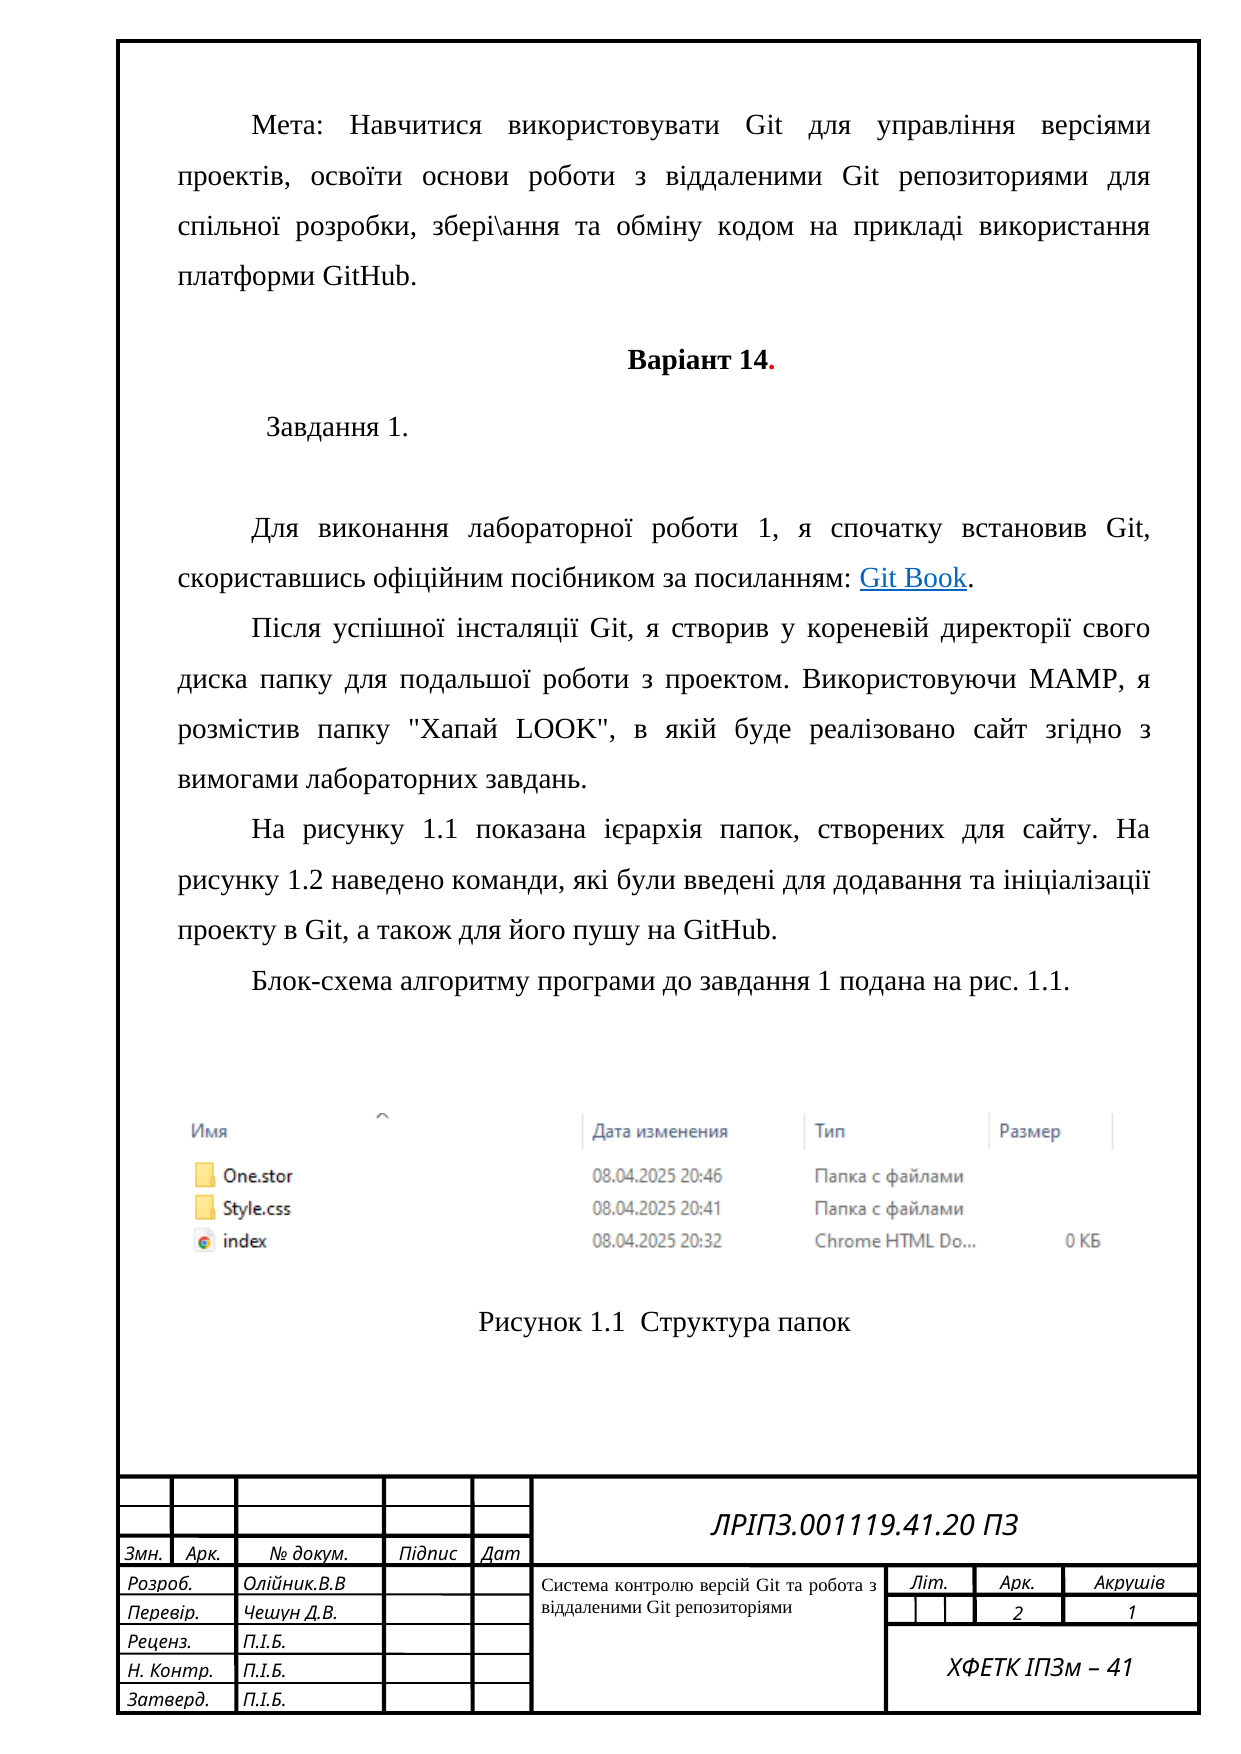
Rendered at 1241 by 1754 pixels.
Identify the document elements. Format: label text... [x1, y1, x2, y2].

text Мета: Навчитися використовувати Git для управління версіями проектів, освоїти основи роботи з віддаленими Git репозиториями для спільної розробки, збері\ання та обміну кодом на прикладі використання платформи GitHub. [177, 107, 1152, 292]
text Для виконання лабораторної роботи 1, я спочатку встановив Git, скориставшись офіційним посібником за посиланням: Git Book. [177, 510, 1152, 594]
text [177, 1305, 1152, 1338]
text Завдання 1. [177, 409, 1152, 443]
text Варіант 14. [177, 342, 1152, 376]
text Після успішної інсталяції Git, я створив у кореневій директорії свого диска папку для подальшої роботи з проектом. Використовуючи MAMP, я розмістив папку "Хапай LOOK", в якій буде реалізовано сайт згідно з вимогами лабораторних завдань. [177, 610, 1152, 795]
text На рисунку 1.1 показана ієрархія папок, створених для сайту. На рисунку 1.2 наведено команди, які були введені для додавання та ініціалізації проекту в Git, а також для його пушу на GitHub. [177, 812, 1152, 946]
picture [177, 1113, 1152, 1305]
text Блок-схема алгоритму програми до завдання 1 подана на рис. 1.1. [177, 963, 1152, 996]
